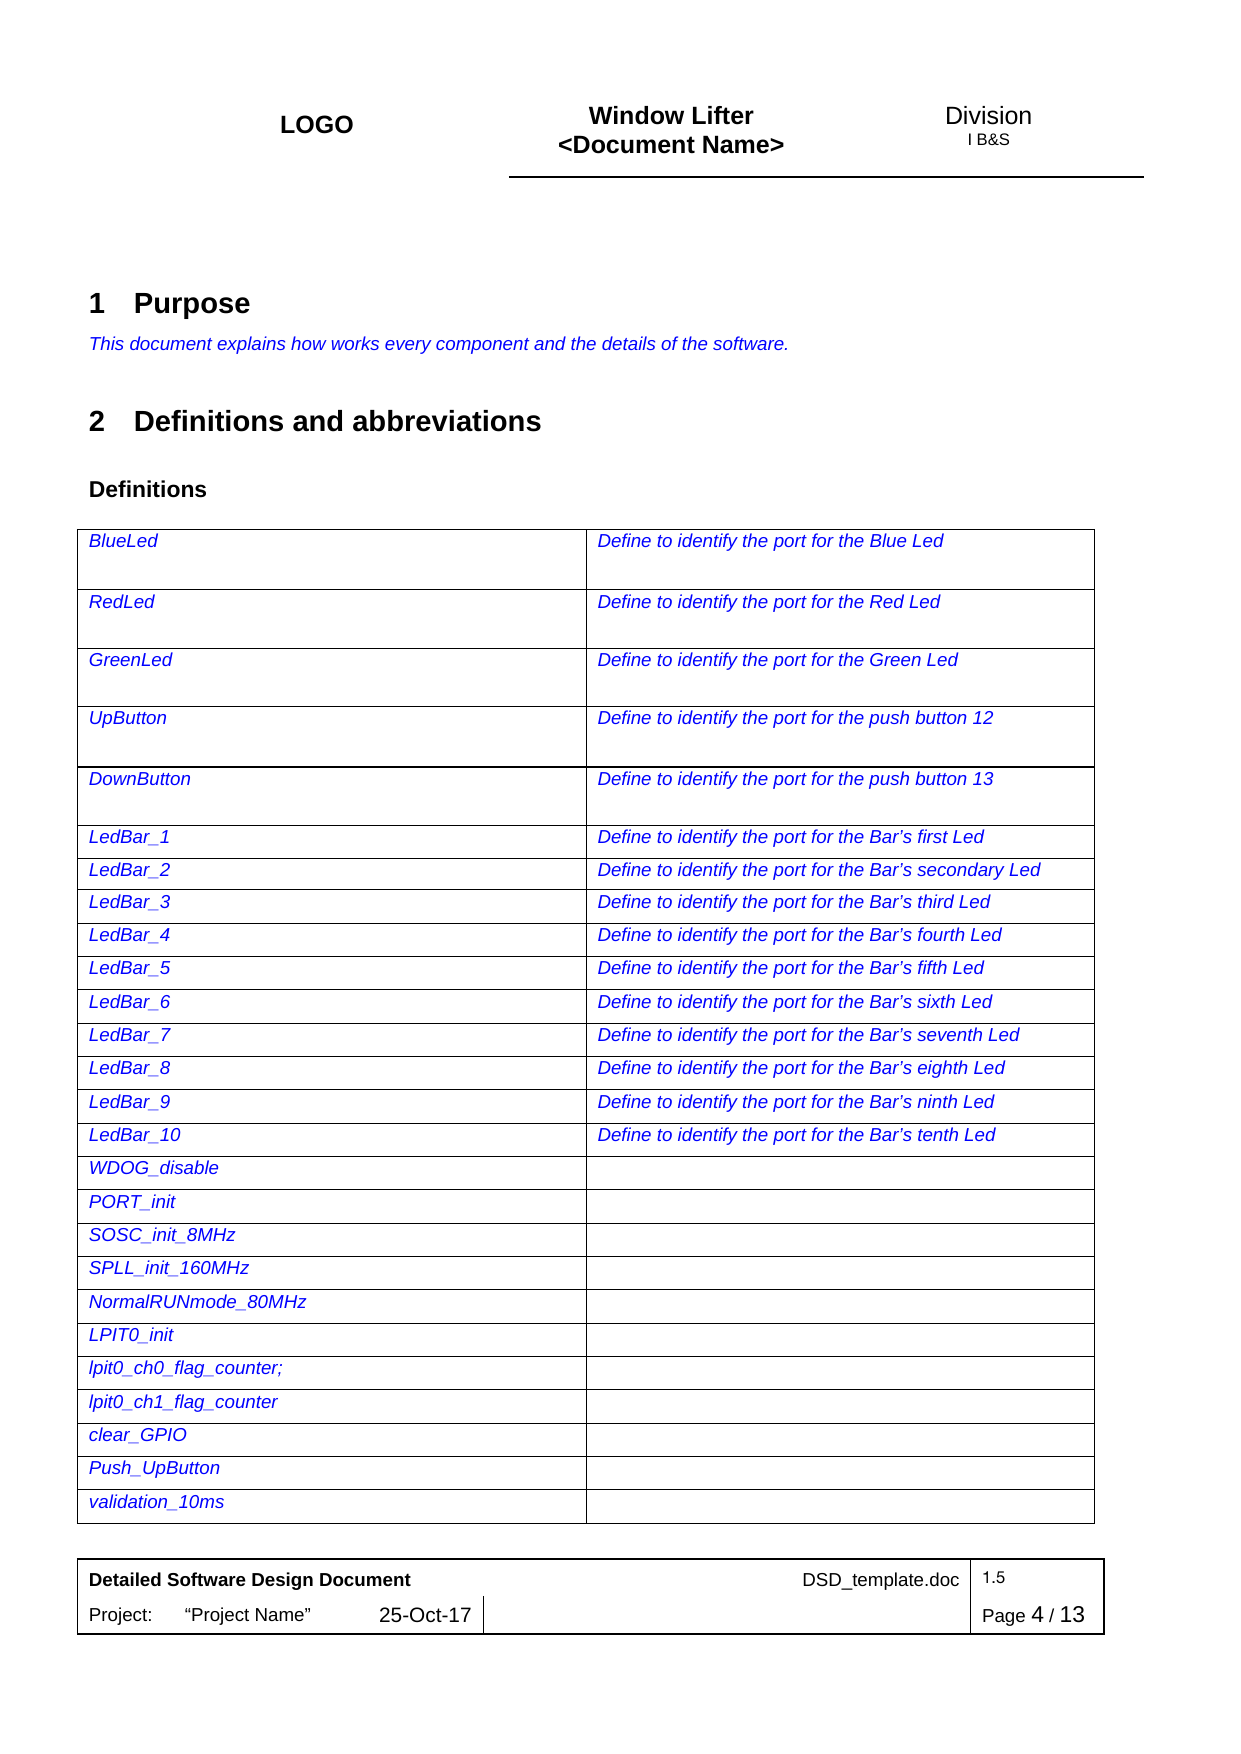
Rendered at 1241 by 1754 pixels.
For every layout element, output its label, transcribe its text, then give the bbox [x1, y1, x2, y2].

table_cell LedBar_10 [78, 1124, 586, 1156]
table_cell Define to identify the port for the Bar’s first Led [587, 826, 1094, 858]
table_cell [587, 1357, 1094, 1389]
table_cell Define to identify the port for the Green Led [587, 649, 1094, 706]
table_cell Push_UpButton [78, 1457, 586, 1489]
table_cell WDOG_disable [78, 1157, 586, 1189]
table_header BlueLed [78, 530, 586, 589]
table_cell validation_10ms [78, 1490, 586, 1523]
table_cell LedBar_1 [78, 826, 586, 858]
table_cell [587, 1257, 1094, 1289]
table_cell PORT_init [78, 1190, 586, 1223]
table_cell Define to identify the port for the Bar’s tenth Led [587, 1124, 1094, 1156]
table_cell [587, 1224, 1094, 1256]
table_cell lpit0_ch1_flag_counter [78, 1390, 586, 1423]
table_cell [587, 1390, 1094, 1423]
table_cell LedBar_6 [78, 990, 586, 1023]
table_cell Define to identify the port for the Bar’s ninth Led [587, 1090, 1094, 1123]
table_cell Define to identify the port for the Bar’s third Led [587, 890, 1094, 923]
table_cell lpit0_ch0_flag_counter; [78, 1357, 586, 1389]
text Definitions [89, 450, 1152, 503]
table_cell UpButton [78, 707, 586, 766]
table_cell LedBar_7 [78, 1024, 586, 1056]
table_cell Define to identify the port for the push button 12 [587, 707, 1094, 766]
table_cell Define to identify the port for the Bar’s seventh Led [587, 1024, 1094, 1056]
table_cell Define to identify the port for the push button 13 [587, 768, 1094, 825]
table_cell LedBar_2 [78, 859, 586, 889]
table_cell LedBar_8 [78, 1057, 586, 1089]
table_cell [587, 1157, 1094, 1189]
subtitle Definitions and abbreviations [89, 404, 1152, 437]
table_cell [587, 1457, 1094, 1489]
subtitle Purpose [89, 286, 1152, 320]
table_cell LedBar_4 [78, 924, 586, 956]
table_cell LPIT0_init [78, 1324, 586, 1356]
table_header Define to identify the port for the Blue Led [587, 530, 1094, 589]
table_cell LedBar_3 [78, 890, 586, 923]
table_cell Define to identify the port for the Bar’s secondary Led [587, 859, 1094, 889]
table_cell Define to identify the port for the Red Led [587, 590, 1094, 648]
text This document explains how works every component and the details of the software. [89, 332, 1152, 354]
table_cell Define to identify the port for the Bar’s sixth Led [587, 990, 1094, 1023]
table_cell [587, 1424, 1094, 1456]
table_cell [587, 1324, 1094, 1356]
table_cell Define to identify the port for the Bar’s eighth Led [587, 1057, 1094, 1089]
table_cell SPLL_init_160MHz [78, 1257, 586, 1289]
table_cell Define to identify the port for the Bar’s fourth Led [587, 924, 1094, 956]
table_cell RedLed [78, 590, 586, 648]
table_cell DownButton [78, 768, 586, 825]
table_cell [587, 1290, 1094, 1323]
table_cell SOSC_init_8MHz [78, 1224, 586, 1256]
table_cell Define to identify the port for the Bar’s fifth Led [587, 957, 1094, 989]
table_cell NormalRUNmode_80MHz [78, 1290, 586, 1323]
table_cell GreenLed [78, 649, 586, 706]
table_cell LedBar_9 [78, 1090, 586, 1123]
table_cell [587, 1190, 1094, 1223]
table_cell clear_GPIO [78, 1424, 586, 1456]
table_cell LedBar_5 [78, 957, 586, 989]
table_cell [587, 1490, 1094, 1523]
